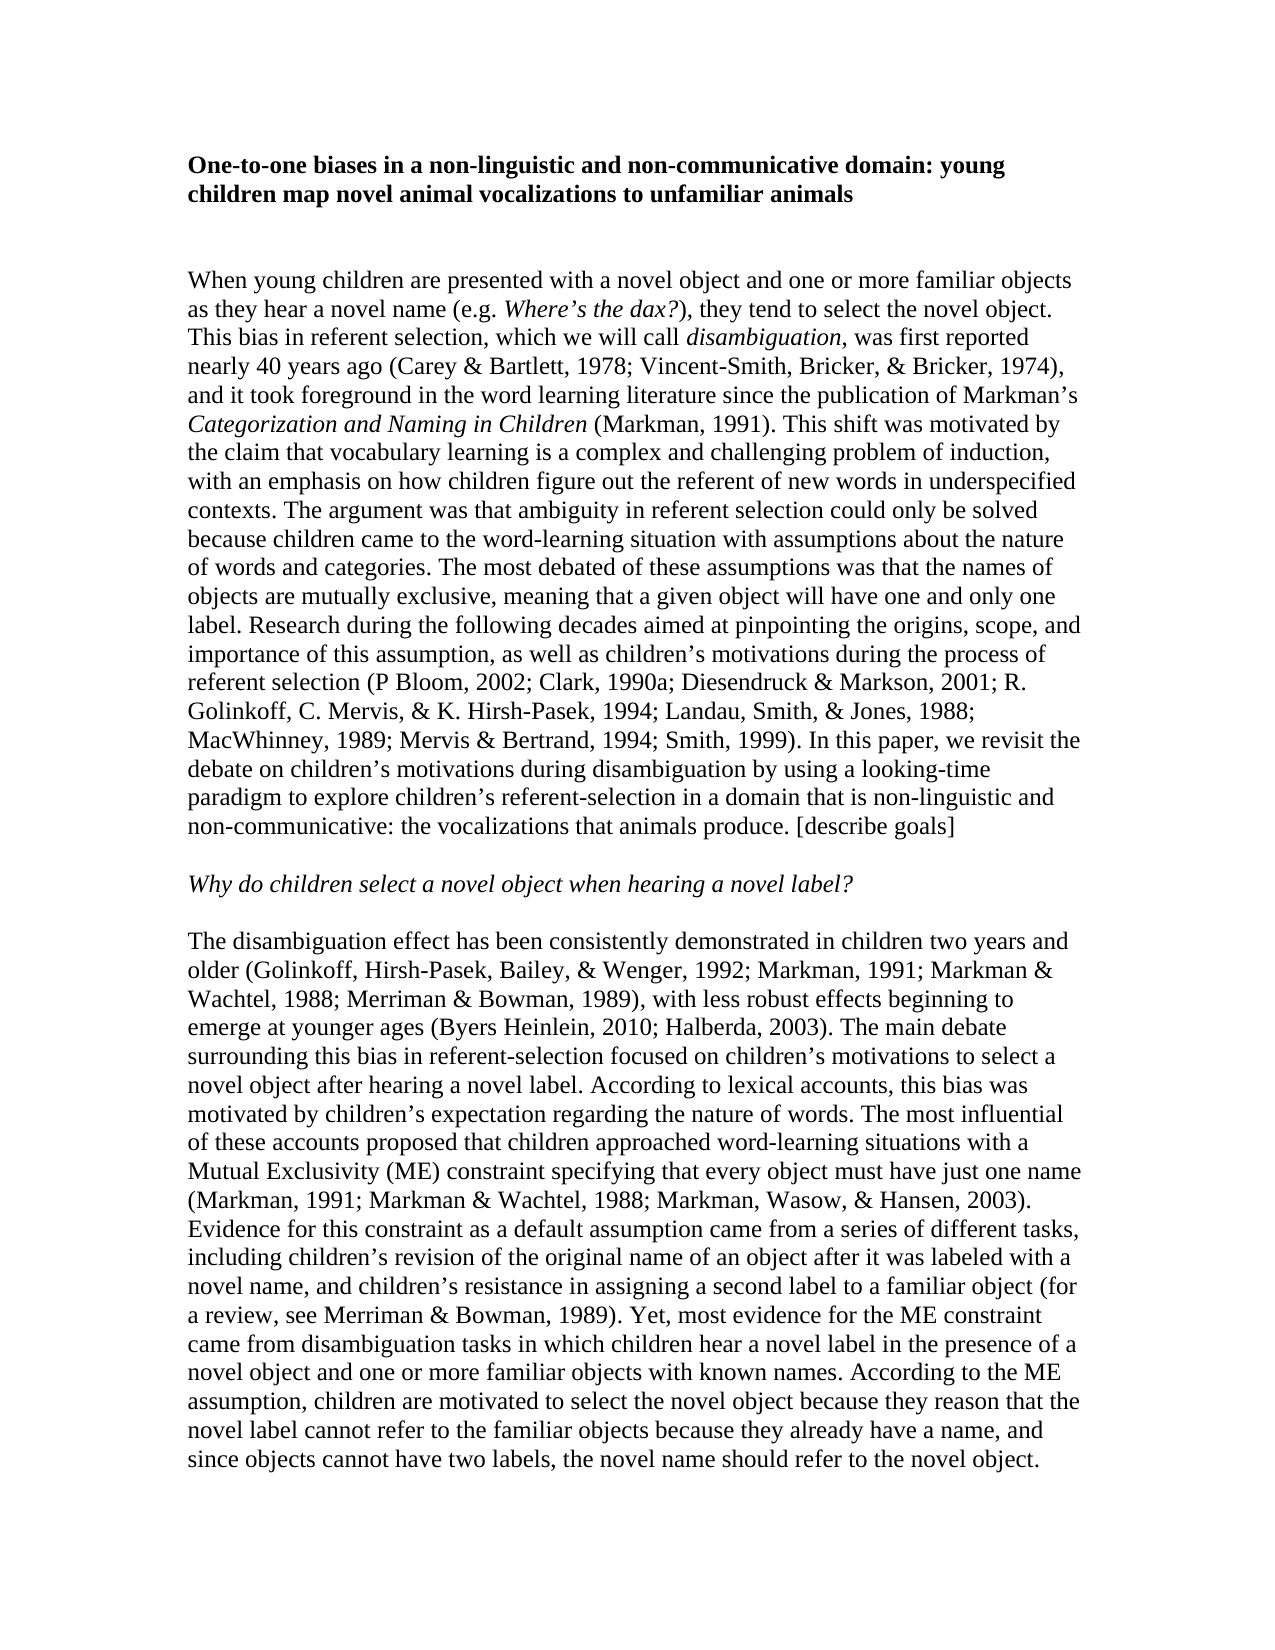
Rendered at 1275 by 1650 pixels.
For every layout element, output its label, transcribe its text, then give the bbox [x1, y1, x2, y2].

text When young children are presented with a novel object and one or more familiar objects as they hear a novel name (e.g. Where’s the dax?), they tend to select the novel object. This bias in referent selection, which we will call disambiguation, was first reported nearly 40 years ago (Carey & Bartlett, 1978; Vincent-Smith, Bricker, & Bricker, 1974), and it took foreground in the word learning literature since the publication of Markman’s Categorization and Naming in Children (Markman, 1991). This shift was motivated by the claim that vocabulary learning is a complex and challenging problem of induction, with an emphasis on how children figure out the referent of new words in underspecified contexts. The argument was that ambiguity in referent selection could only be solved because children came to the word-learning situation with assumptions about the nature of words and categories. The most debated of these assumptions was that the names of objects are mutually exclusive, meaning that a given object will have one and only one label. Research during the following decades aimed at pinpointing the origins, scope, and importance of this assumption, as well as children’s motivations during the process of referent selection (P Bloom, 2002; Clark, 1990a; Diesendruck & Markson, 2001; R. Golinkoff, C. Mervis, & K. Hirsh-Pasek, 1994; Landau, Smith, & Jones, 1988; MacWhinney, 1989; Mervis & Bertrand, 1994; Smith, 1999). In this paper, we revisit the debate on children’s motivations during disambiguation by using a looking-time paradigm to explore children’s referent-selection in a domain that is non-linguistic and non-communicative: the vocalizations that animals produce. [describe goals] [187, 265, 1087, 840]
text One-to-one biases in a non-linguistic and non-communicative domain: young children map novel animal vocalizations to unfamiliar animals [187, 150, 1087, 207]
text Why do children select a novel object when hearing a novel label? [187, 869, 1087, 897]
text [187, 926, 1087, 1472]
